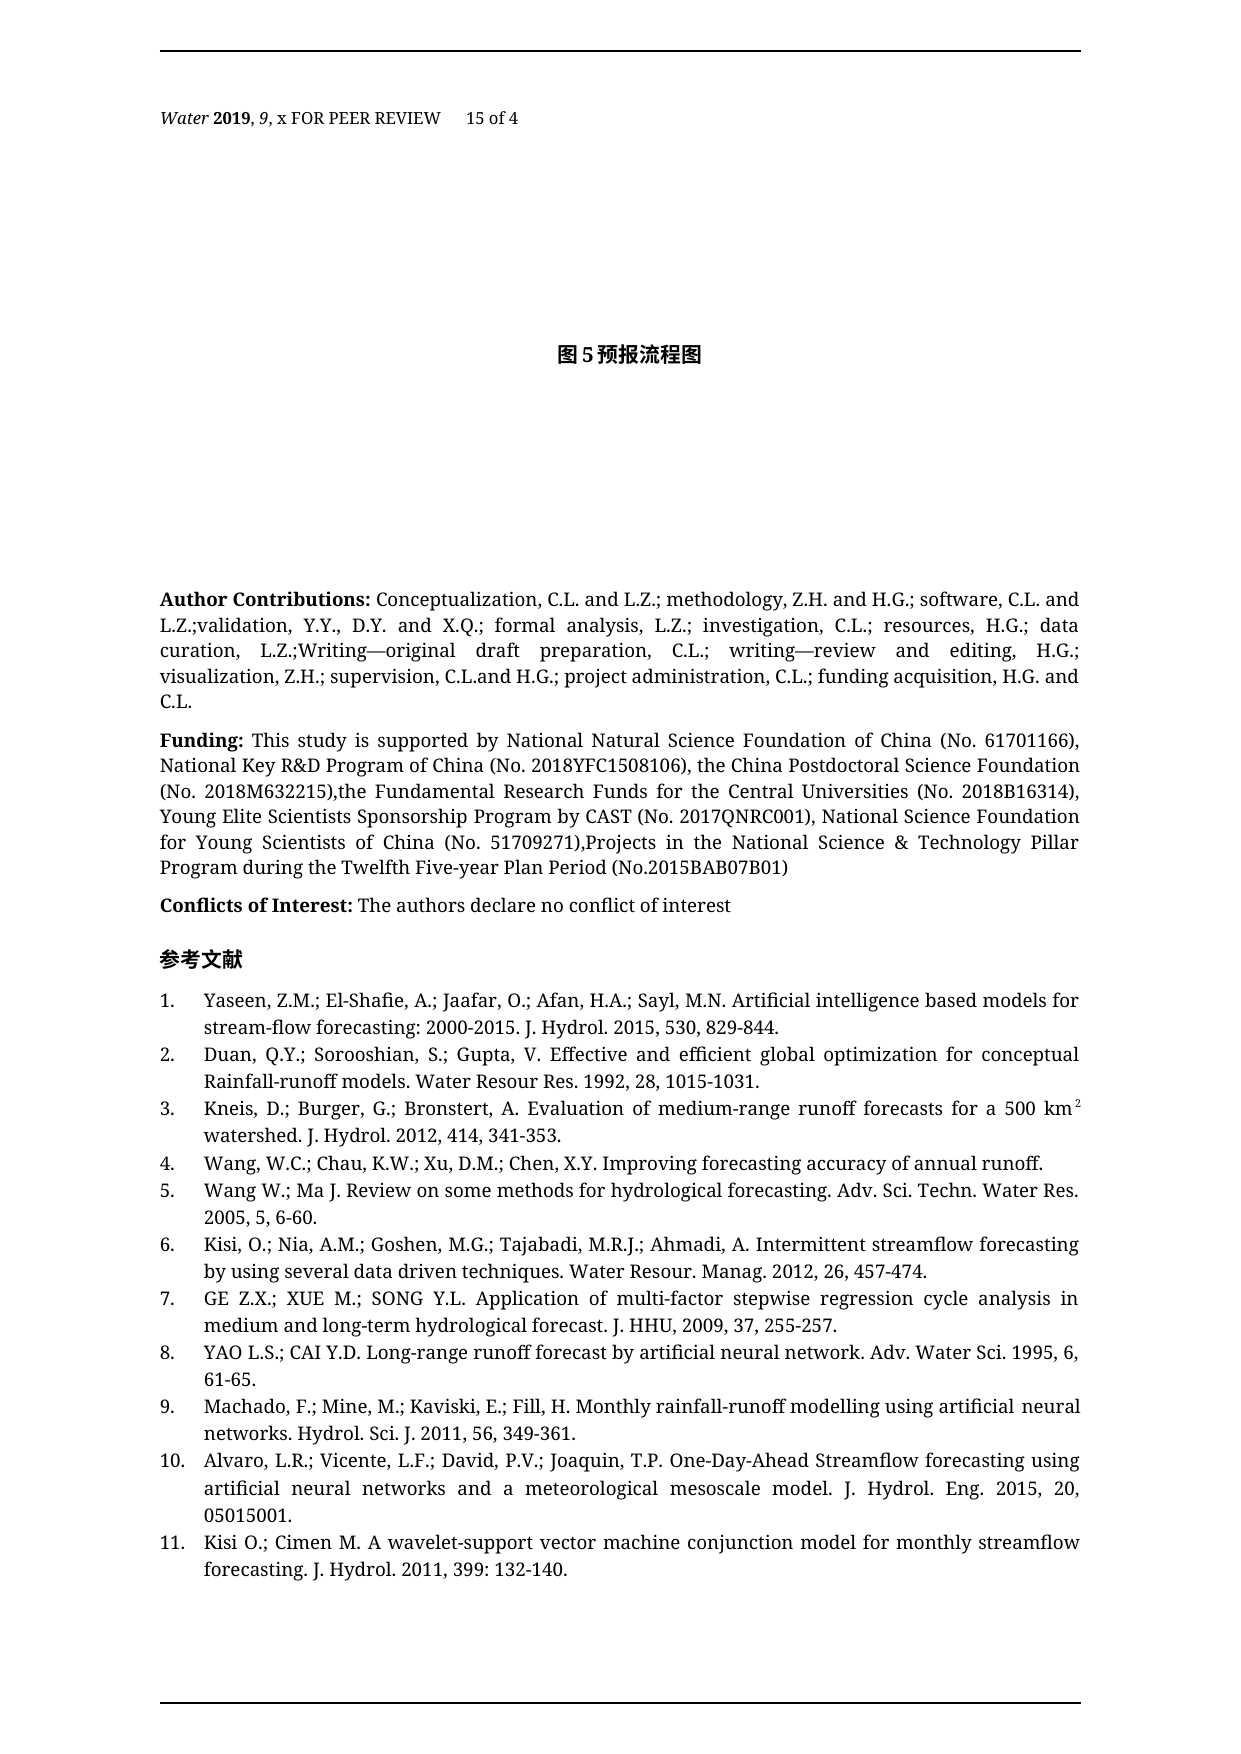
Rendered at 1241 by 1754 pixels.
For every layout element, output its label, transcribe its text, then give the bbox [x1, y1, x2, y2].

text Wang W.; Ma J. Review on some methods for hydrological forecasting. Adv. Sci. Techn. Water Res. 2005, 5, 6-60. [159, 1175, 1081, 1229]
text Conflicts of Interest: The authors declare no conflict of interest [159, 892, 1081, 918]
text Duan, Q.Y.; Sorooshian, S.; Gupta, V. Effective and efficient global optimization for conceptual Rainfall-runoff models. Water Resour Res. 1992, 28, 1015-1031. [159, 1040, 1081, 1094]
text 图5预报流程图 [159, 337, 1081, 371]
subtitle 参考文献 [159, 943, 1081, 973]
text Kisi, O.; Nia, A.M.; Goshen, M.G.; Tajabadi, M.R.J.; Ahmadi, A. Intermittent streamflow forecasting by using several data driven techniques. Water Resour. Manag. 2012, 26, 457-474. [159, 1229, 1081, 1284]
text Kneis, D.; Burger, G.; Bronstert, A. Evaluation of medium-range runoff forecasts for a 500 km2 watershed. J. Hydrol. 2012, 414, 341-353. [159, 1094, 1081, 1148]
text Wang, W.C.; Chau, K.W.; Xu, D.M.; Chen, X.Y. Improving forecasting accuracy of annual runoff. [159, 1148, 1081, 1175]
text Author Contributions: Conceptualization, C.L. and L.Z.; methodology, Z.H. and H.G.; software, C.L. and L.Z.;validation, Y.Y., D.Y. and X.Q.; formal analysis, L.Z.; investigation, C.L.; resources, H.G.; data curation, L.Z.;Writing—original draft preparation, C.L.; writing—review and editing, H.G.; visualization, Z.H.; supervision, C.L.and H.G.; project administration, C.L.; funding acquisition, H.G. and C.L. [159, 587, 1081, 714]
text Machado, F.; Mine, M.; Kaviski, E.; Fill, H. Monthly rainfall-runoff modelling using artificial neural networks. Hydrol. Sci. J. 2011, 56, 349-361. [159, 1392, 1081, 1446]
text GE Z.X.; XUE M.; SONG Y.L. Application of multi-factor stepwise regression cycle analysis in medium and long-term hydrological forecast. J. HHU, 2009, 37, 255-257. [159, 1284, 1081, 1338]
text Yaseen, Z.M.; El-Shafie, A.; Jaafar, O.; Afan, H.A.; Sayl, M.N. Artificial intelligence based models for stream-flow forecasting: 2000-2015. J. Hydrol. 2015, 530, 829-844. [159, 986, 1081, 1040]
text Alvaro, L.R.; Vicente, L.F.; David, P.V.; Joaquin, T.P. One-Day-Ahead Streamflow forecasting using artificial neural networks and a meteorological mesoscale model. J. Hydrol. Eng. 2015, 20, 05015001. [159, 1446, 1081, 1527]
text Funding: This study is supported by National Natural Science Foundation of China (No. 61701166), National Key R&D Program of China (No. 2018YFC1508106), the China Postdoctoral Science Foundation (No. 2018M632215),the Fundamental Research Funds for the Central Universities (No. 2018B16314), Young Elite Scientists Sponsorship Program by CAST (No. 2017QNRC001), National Science Foundation for Young Scientists of China (No. 51709271),Projects in the National Science & Technology Pillar Program during the Twelfth Five-year Plan Period (No.2015BAB07B01) [159, 727, 1081, 880]
text YAO L.S.; CAI Y.D. Long-range runoff forecast by artificial neural network. Adv. Water Sci. 1995, 6, 61-65. [159, 1338, 1081, 1392]
text Kisi O.; Cimen M. A wavelet-support vector machine conjunction model for monthly streamflow forecasting. J. Hydrol. 2011, 399: 132-140. [159, 1527, 1081, 1582]
